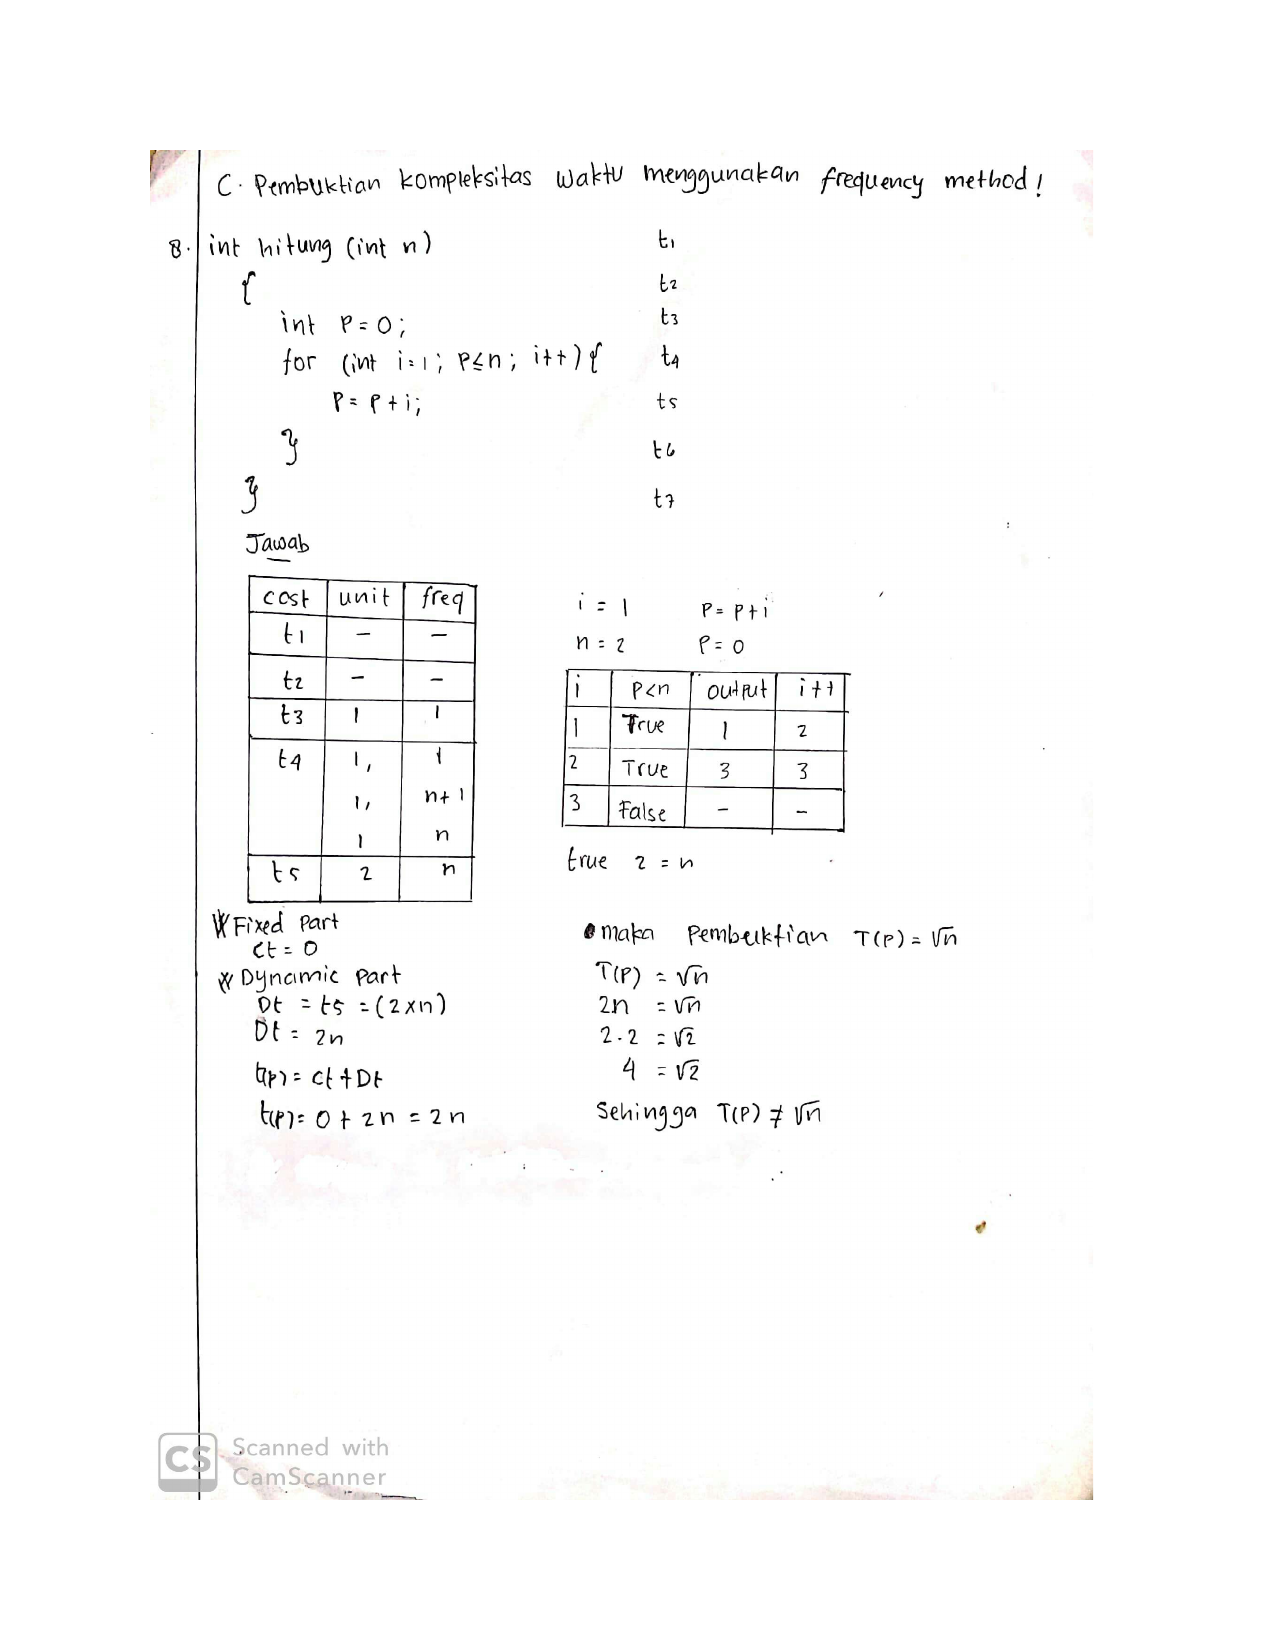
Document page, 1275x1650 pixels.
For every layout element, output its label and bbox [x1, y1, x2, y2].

picture [150, 150, 1094, 1500]
